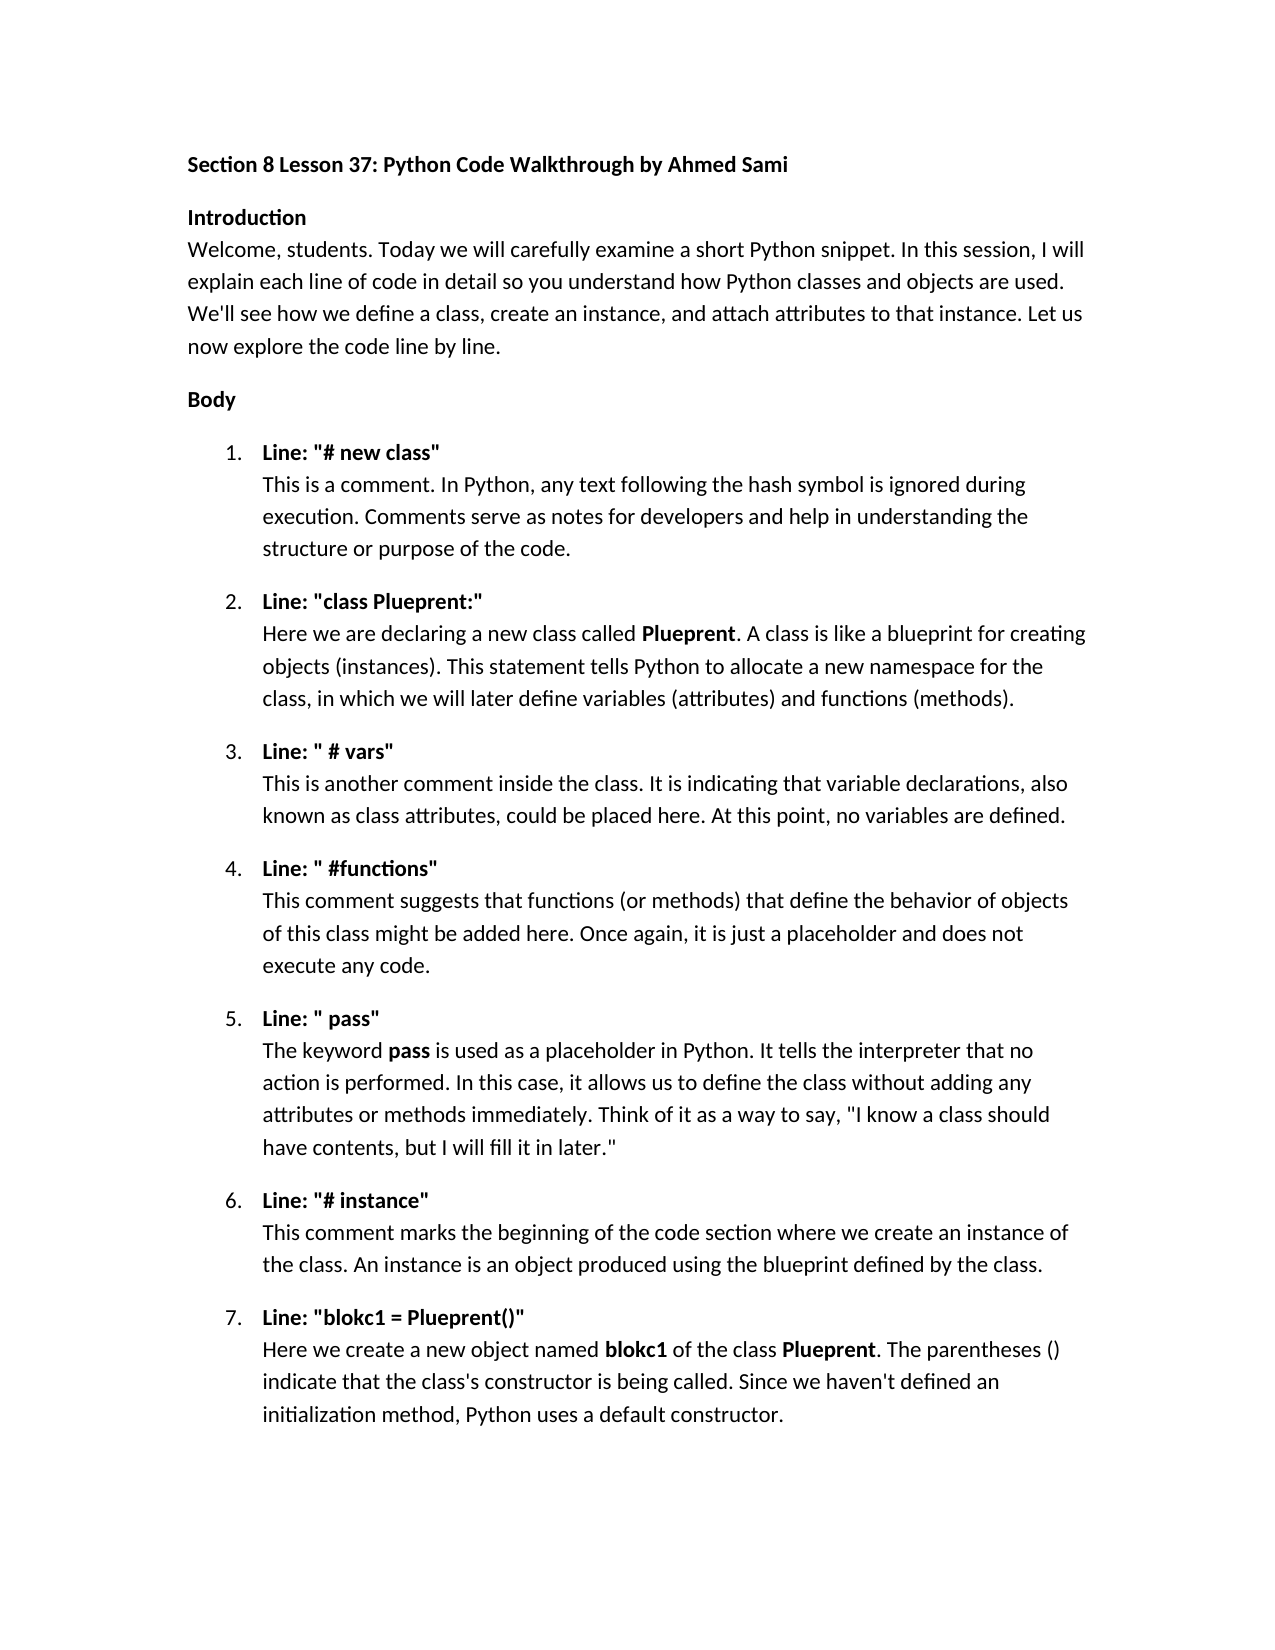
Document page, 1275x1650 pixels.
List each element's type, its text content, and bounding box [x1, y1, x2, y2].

list Line: "blokc1 = Plueprent()" Here we create a new object named blokc1 of the class Plueprent. The parentheses () indicate that the class's constructor is being called. Since we haven't defined an initialization method, Python uses a default constructor. [225, 1303, 1087, 1428]
list Line: " #functions" This comment suggests that functions (or methods) that define the behavior of objects of this class might be added here. Once again, it is just a placeholder and does not execute any code. [225, 854, 1087, 979]
text Introduction Welcome, students. Today we will carefully examine a short Python snippet. In this session, I will explain each line of code in detail so you understand how Python classes and objects are used. We'll see how we define a class, create an instance, and attach attributes to that instance. Let us now explore the code line by line. [187, 203, 1087, 360]
list Line: "# instance" This comment marks the beginning of the code section where we create an instance of the class. An instance is an object produced using the blueprint defined by the class. [225, 1186, 1087, 1278]
list Line: "class Plueprent:" Here we are declaring a new class called Plueprent. A class is like a blueprint for creating objects (instances). This statement tells Python to allocate a new namespace for the class, in which we will later define variables (attributes) and functions (methods). [225, 587, 1087, 712]
list Line: " # vars" This is another comment inside the class. It is indicating that variable declarations, also known as class attributes, could be placed here. At this point, no variables are defined. [225, 737, 1087, 829]
text Body [187, 385, 1087, 413]
list Line: "# new class" This is a comment. In Python, any text following the hash symbol is ignored during execution. Comments serve as notes for developers and help in understanding the structure or purpose of the code. [225, 438, 1087, 562]
list Line: " pass" The keyword pass is used as a placeholder in Python. It tells the interpreter that no action is performed. In this case, it allows us to define the class without adding any attributes or methods immediately. Think of it as a way to say, "I know a class should have contents, but I will fill it in later." [225, 1004, 1087, 1161]
text Section 8 Lesson 37: Python Code Walkthrough by Ahmed Sami [187, 150, 1087, 178]
